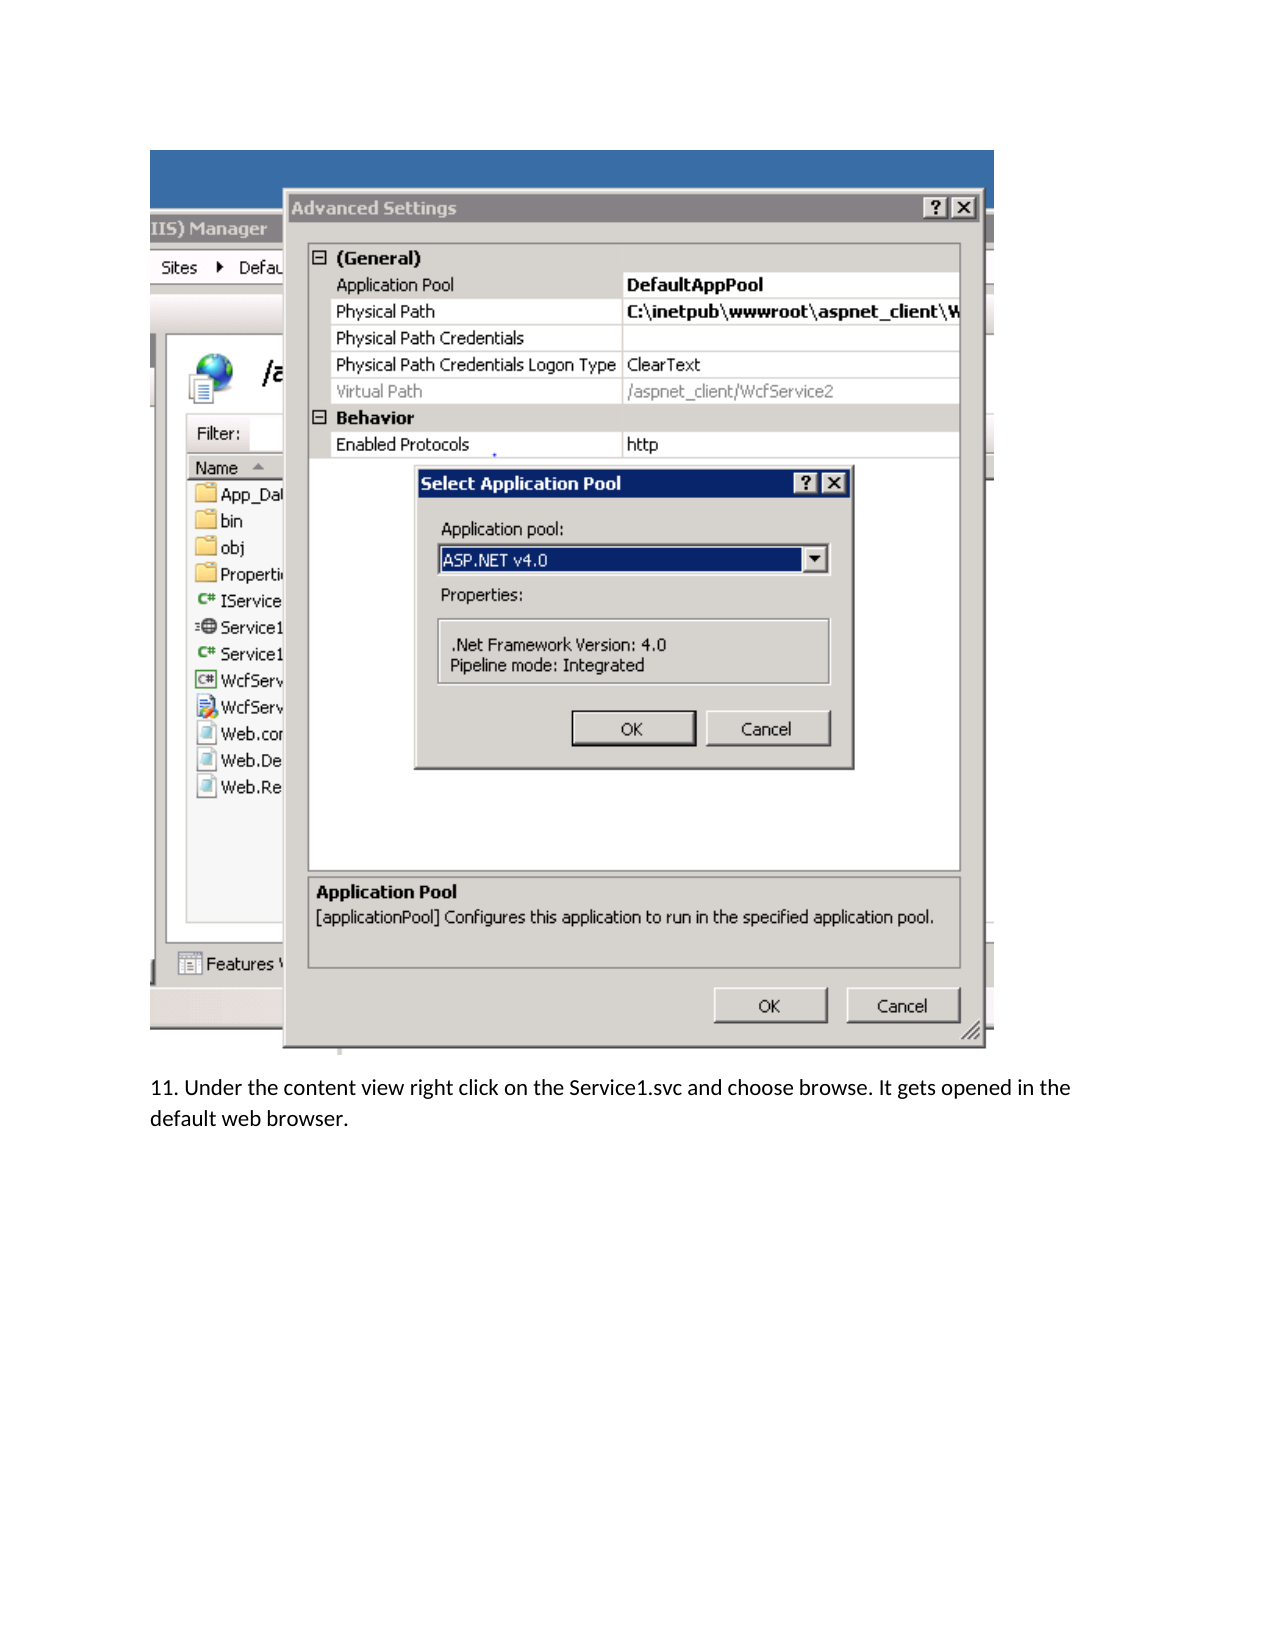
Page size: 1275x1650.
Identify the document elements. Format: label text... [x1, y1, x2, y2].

text 11. Under the content view right click on the Service1.svc and choose browse. It gets opened in the default web browser. [150, 1073, 1125, 1132]
picture [150, 150, 994, 1055]
